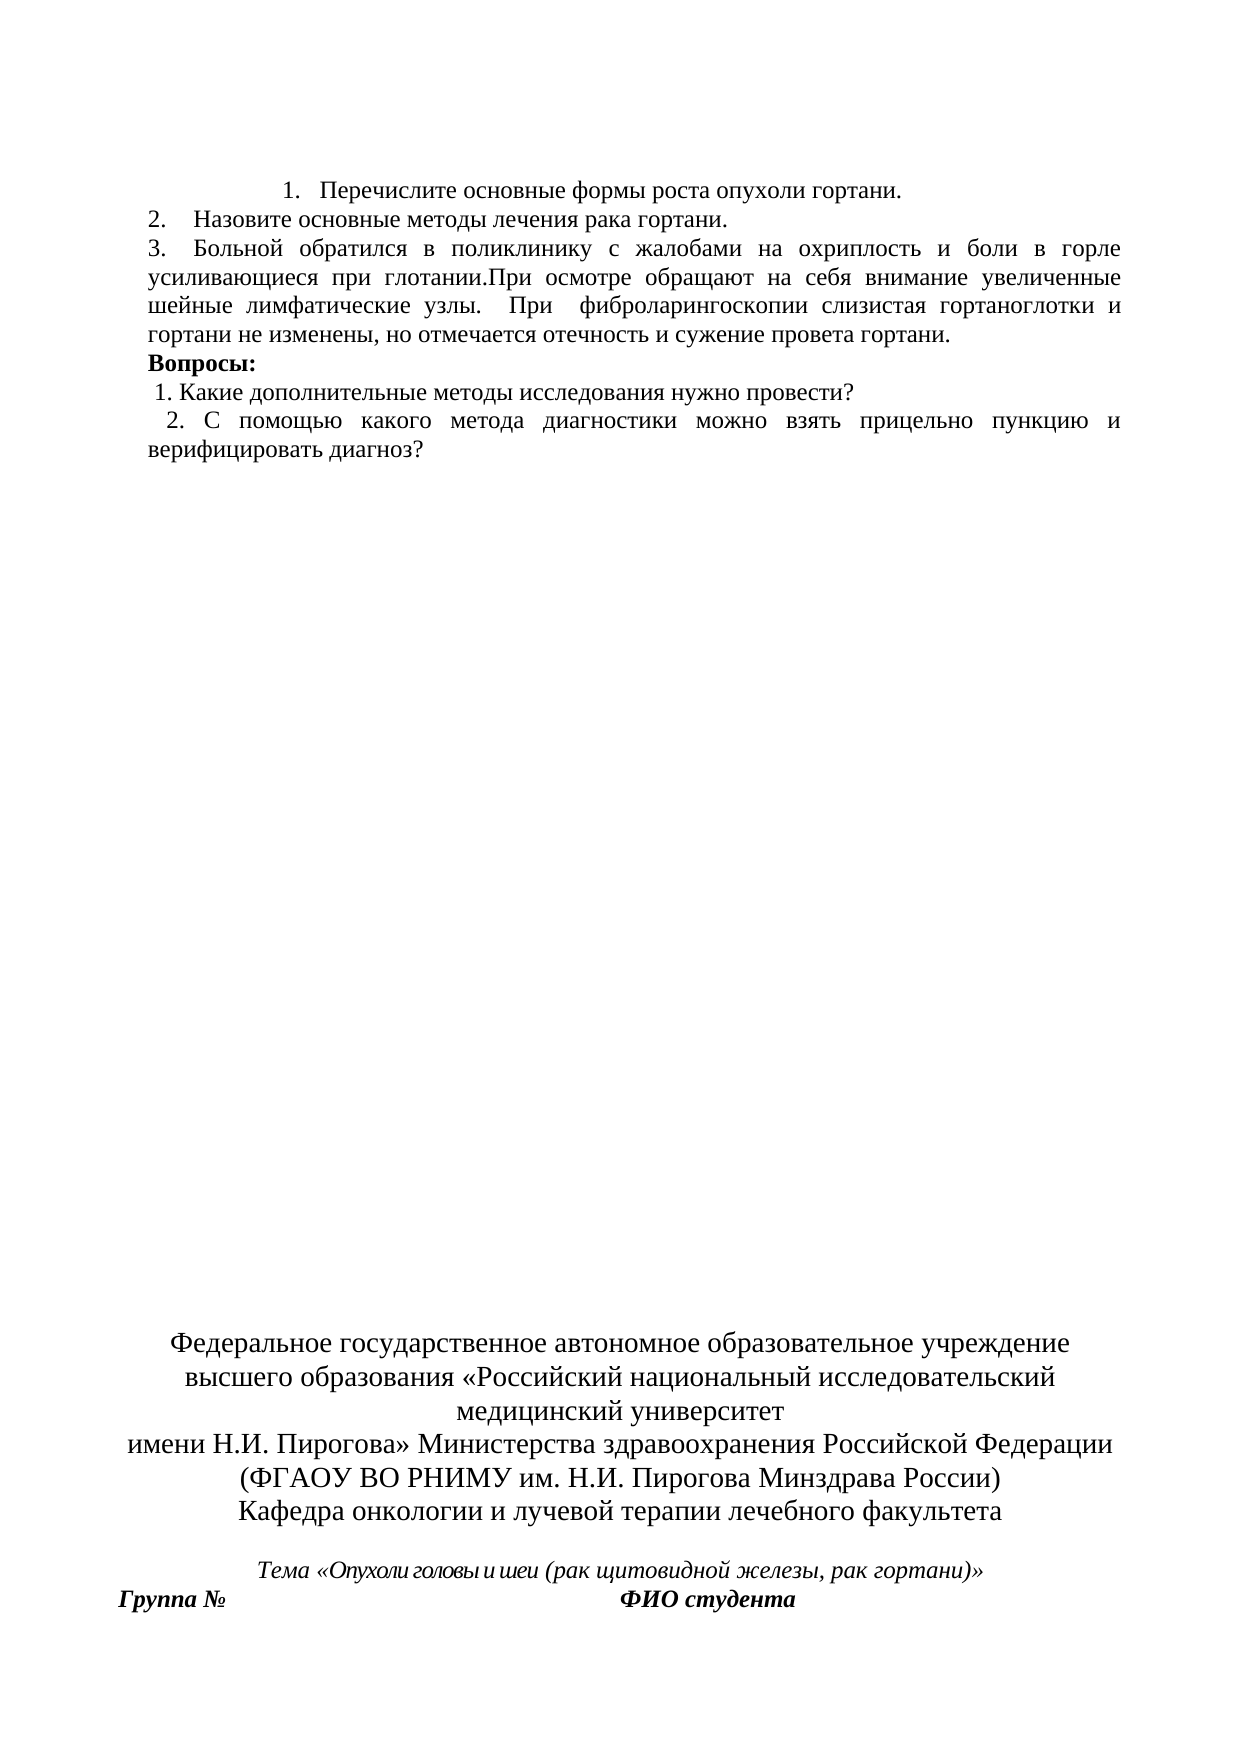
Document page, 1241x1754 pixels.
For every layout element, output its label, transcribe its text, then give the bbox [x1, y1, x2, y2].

list Вопросы: [148, 348, 1122, 377]
list Больной обратился в поликлинику с жалобами на охриплость и боли в горле усиливающиеся при глотании.При осмотре обращают на себя внимание увеличенные шейные лимфатические узлы. При фиброларингоскопии слизистая гортаноглотки и гортани не изменены, но отмечается отечность и сужение провета гортани. [148, 233, 1122, 348]
text Тема «Опухоли головы и шеи (рак щитовидной железы, рак гортани)» [118, 1556, 1122, 1584]
text высшего образования «Российский национальный исследовательский медицинский университет [118, 1359, 1122, 1426]
text Кафедра онкологии и лучевой терапии лечебного факультета [118, 1493, 1122, 1527]
text Группа № ФИО студента [118, 1584, 1122, 1613]
text имени Н.И. Пирогова» Министерства здравоохранения Российской Федерации [118, 1426, 1122, 1460]
text Федеральное государственное автономное образовательное учреждение [118, 1326, 1122, 1359]
list Перечислите основные формы роста опухоли гортани. [282, 176, 1122, 204]
text (ФГАОУ ВО РНИМУ им. Н.И. Пирогова Минздрава России) [118, 1460, 1122, 1493]
list 1. Какие дополнительные методы исследования нужно провести? [148, 377, 1122, 406]
list 2. С помощью какого метода диагностики можно взять прицельно пункцию и верифицировать диагноз? [148, 406, 1122, 463]
list Назовите основные методы лечения рака гортани. [148, 204, 1122, 233]
